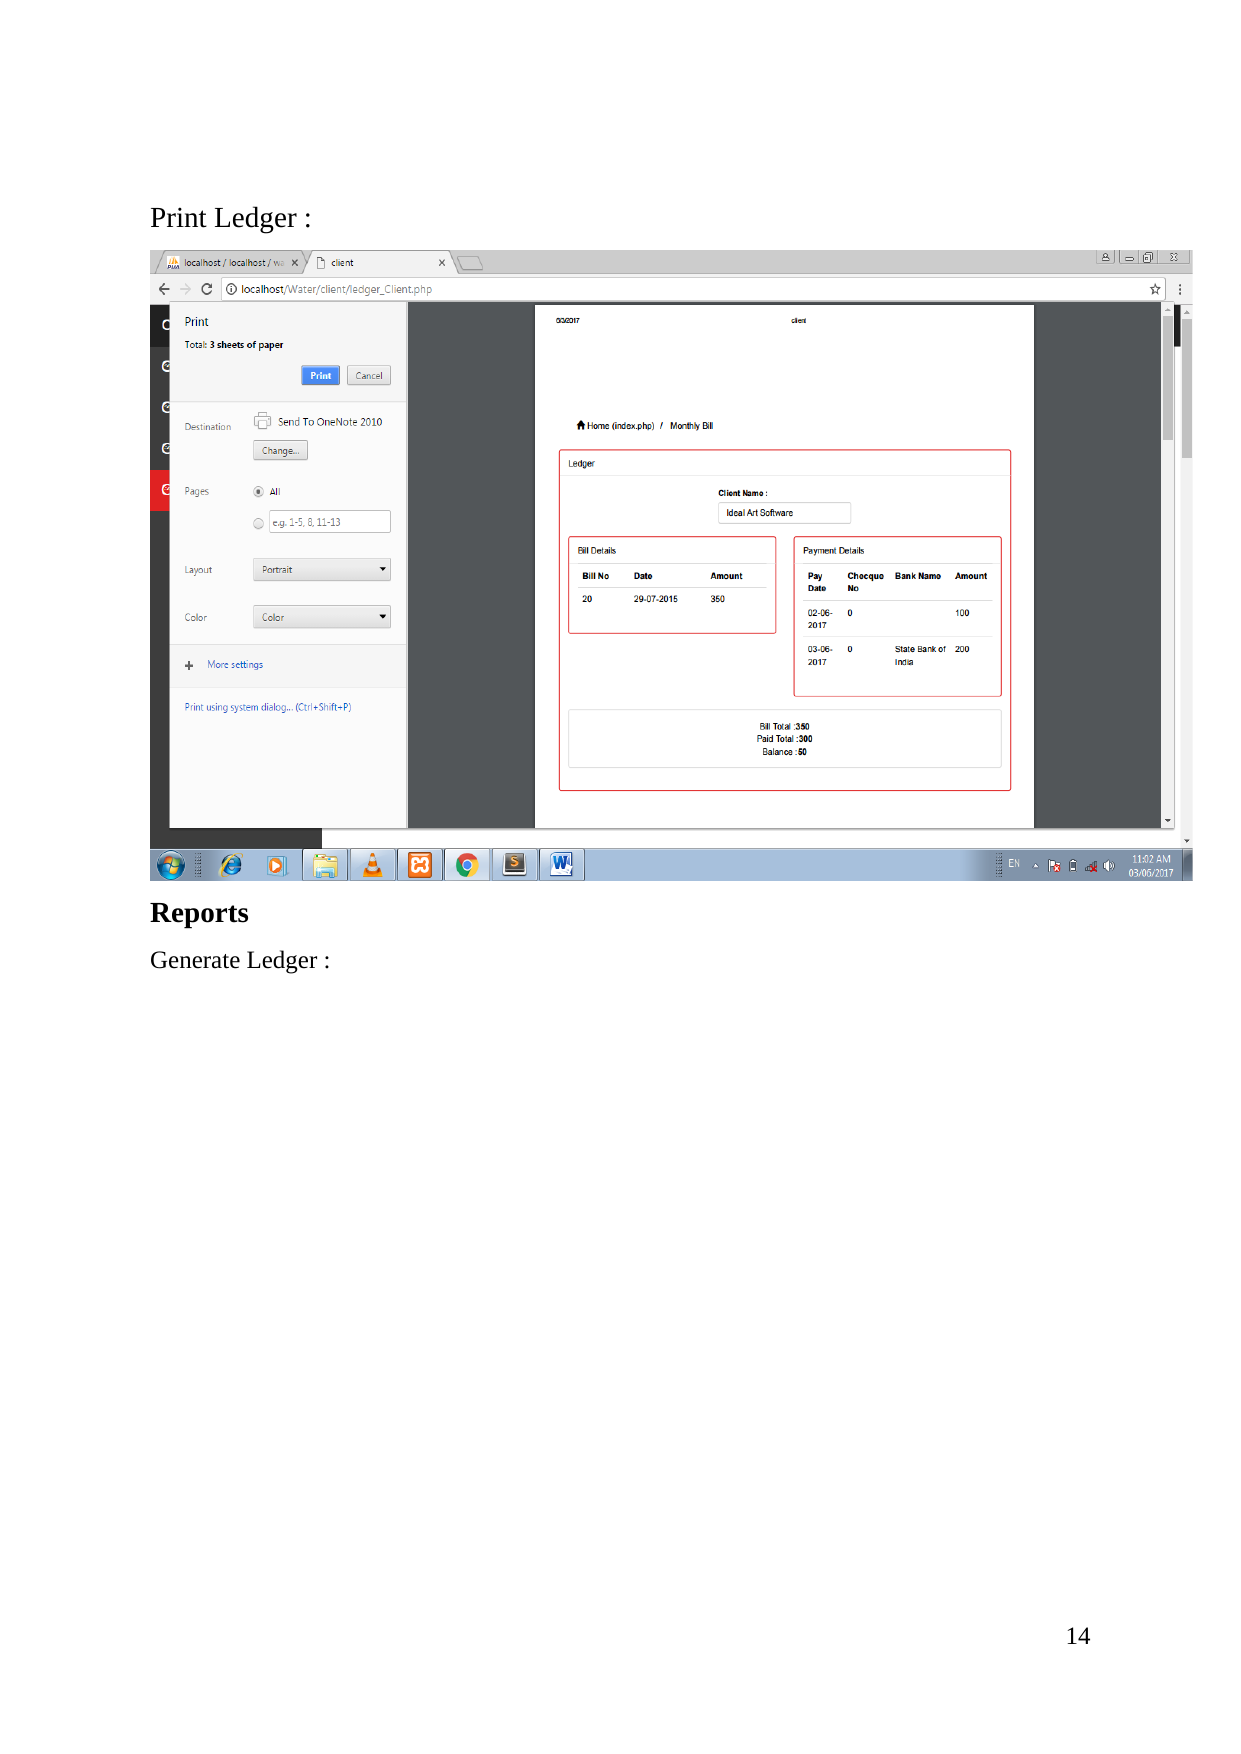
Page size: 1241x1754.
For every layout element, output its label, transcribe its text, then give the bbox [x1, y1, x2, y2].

picture [150, 250, 1193, 881]
text Reports [150, 895, 1090, 929]
text Print Ledger : [150, 200, 1090, 234]
text Generate Ledger : [150, 946, 1090, 974]
